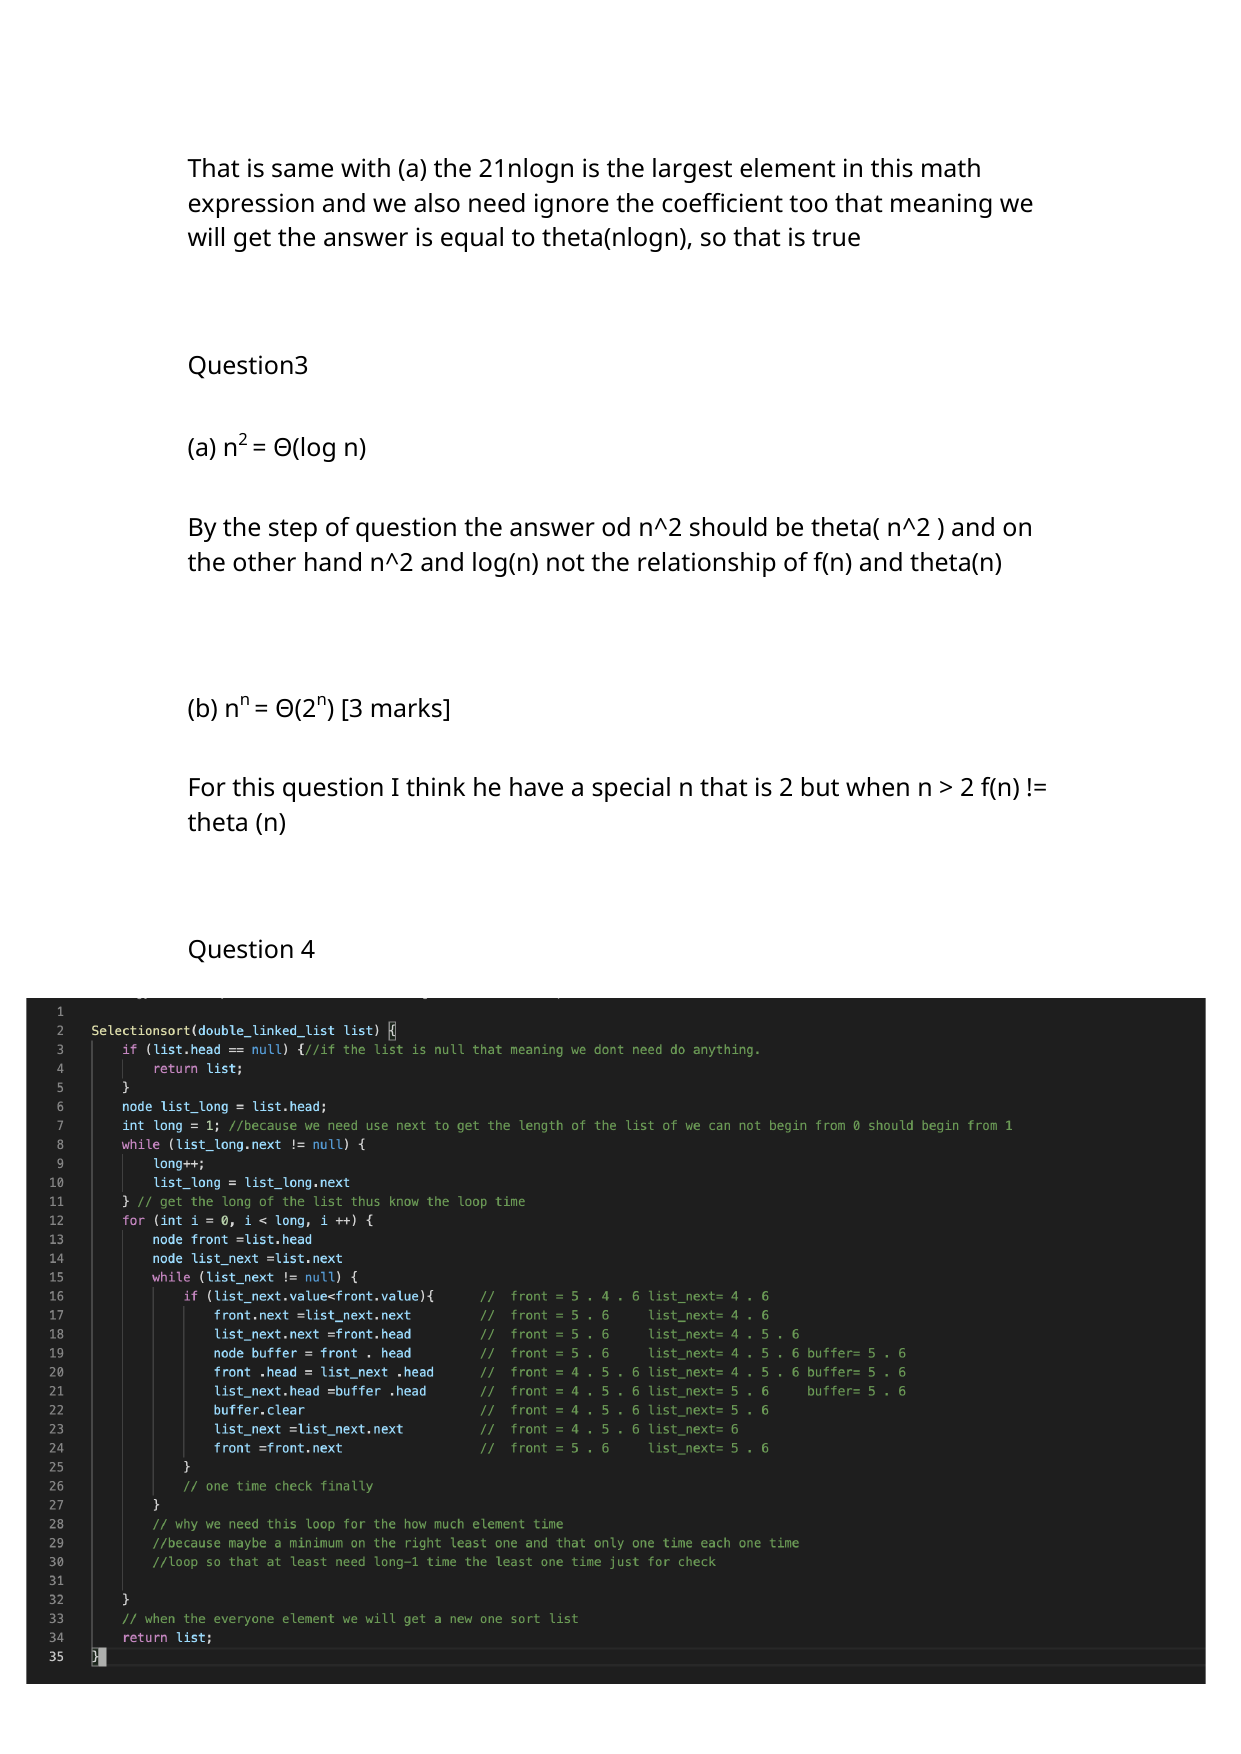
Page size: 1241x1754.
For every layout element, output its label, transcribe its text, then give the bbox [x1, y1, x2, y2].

picture [26, 998, 1206, 1684]
text By the step of question the answer od n^2 should be theta( n^2 ) and on the other hand n^2 and log(n) not the relationship of f(n) and theta(n) [187, 509, 1053, 579]
text Question3 [187, 347, 1053, 382]
text For this question I think he have a special n that is 2 but when n > 2 f(n) != theta (n) [187, 770, 1053, 839]
text That is same with (a) the 21nlogn is the largest element in this math expression and we also need ignore the coefficient too that meaning we will get the answer is equal to theta(nlogn), so that is true [187, 151, 1053, 254]
text Question 4 [187, 932, 1053, 967]
text (b) nn = Θ(2n) [3 marks] [187, 672, 1053, 741]
text (a) n2 = Θ(log n) [187, 411, 1053, 480]
